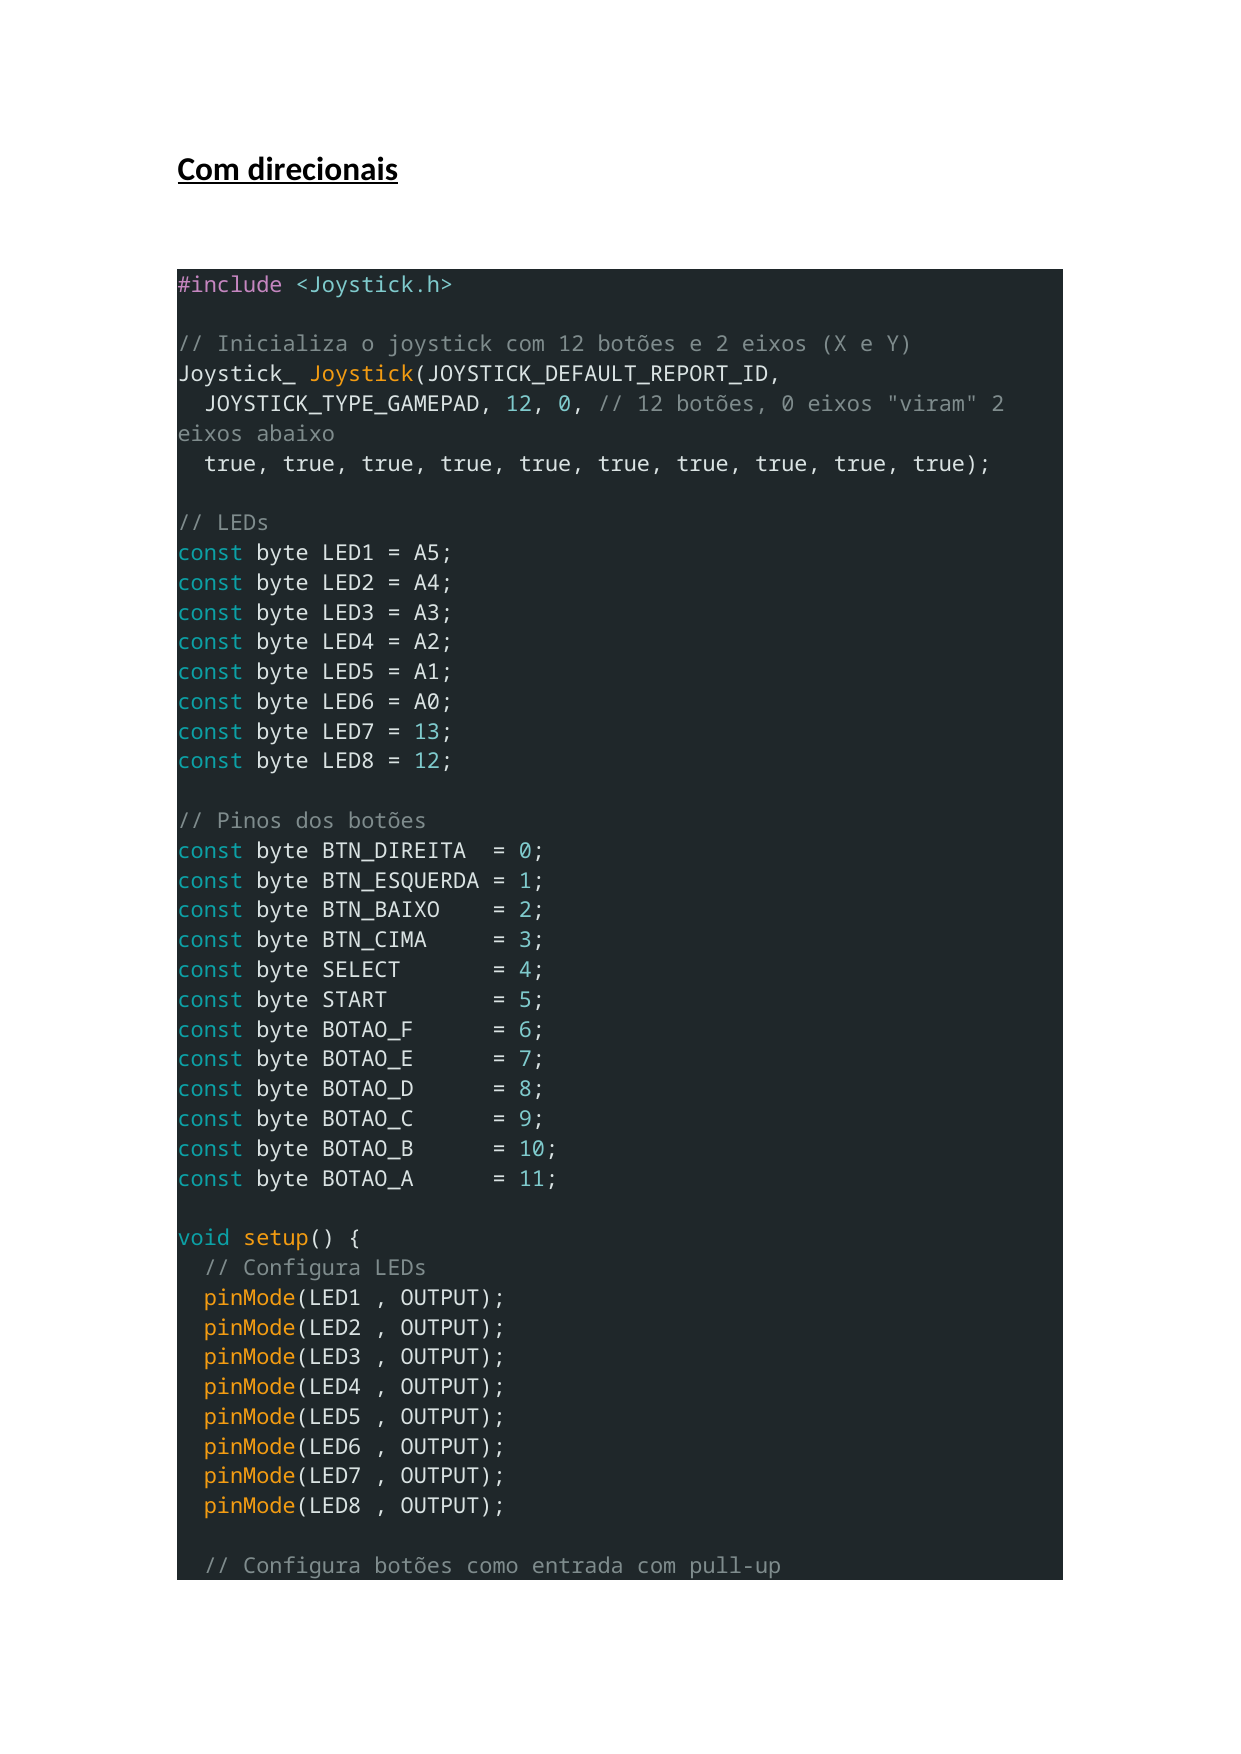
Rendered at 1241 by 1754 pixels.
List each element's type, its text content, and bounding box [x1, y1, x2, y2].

text const byte BTN_DIREITA = 0; [177, 835, 1063, 865]
text const byte BOTAO_B = 10; [177, 1133, 1063, 1163]
text // Configura LEDs [177, 1252, 1063, 1282]
text const byte BTN_CIMA = 3; [177, 924, 1063, 954]
text const byte BOTAO_A = 11; [177, 1163, 1063, 1192]
text void setup() { [177, 1222, 1063, 1252]
text const byte LED4 = A2; [177, 626, 1063, 656]
text // Inicializa o joystick com 12 botões e 2 eixos (X e Y) [177, 328, 1063, 358]
text // Pinos dos botões [177, 805, 1063, 835]
text const byte BOTAO_C = 9; [177, 1103, 1063, 1133]
text Joystick_ Joystick(JOYSTICK_DEFAULT_REPORT_ID, [177, 358, 1063, 388]
text const byte BOTAO_D = 8; [177, 1073, 1063, 1103]
text pinMode(LED2 , OUTPUT); [177, 1312, 1063, 1341]
text pinMode(LED6 , OUTPUT); [177, 1431, 1063, 1461]
text #include <Joystick.h> [177, 269, 1063, 299]
text pinMode(LED3 , OUTPUT); [177, 1341, 1063, 1371]
text true, true, true, true, true, true, true, true, true, true); [177, 448, 1063, 477]
text // Configura botões como entrada com pull-up [177, 1550, 1063, 1580]
text const byte LED2 = A4; [177, 567, 1063, 597]
text JOYSTICK_TYPE_GAMEPAD, 12, 0, // 12 botões, 0 eixos "viram" 2 eixos abaixo [177, 388, 1063, 448]
text const byte BTN_BAIXO = 2; [177, 894, 1063, 924]
text pinMode(LED5 , OUTPUT); [177, 1401, 1063, 1431]
text pinMode(LED1 , OUTPUT); [177, 1282, 1063, 1312]
text const byte SELECT = 4; [177, 954, 1063, 984]
text const byte START = 5; [177, 984, 1063, 1014]
text pinMode(LED8 , OUTPUT); [177, 1490, 1063, 1520]
text const byte BTN_ESQUERDA = 1; [177, 865, 1063, 894]
text // LEDs [177, 507, 1063, 537]
text const byte LED7 = 13; [177, 716, 1063, 746]
text const byte BOTAO_F = 6; [177, 1014, 1063, 1043]
text pinMode(LED4 , OUTPUT); [177, 1371, 1063, 1401]
text const byte LED3 = A3; [177, 597, 1063, 626]
text const byte LED1 = A5; [177, 537, 1063, 567]
text const byte LED6 = A0; [177, 686, 1063, 716]
text Com direcionais [177, 148, 1063, 188]
text const byte LED8 = 12; [177, 746, 1063, 775]
text const byte LED5 = A1; [177, 656, 1063, 686]
text const byte BOTAO_E = 7; [177, 1043, 1063, 1073]
text pinMode(LED7 , OUTPUT); [177, 1461, 1063, 1490]
